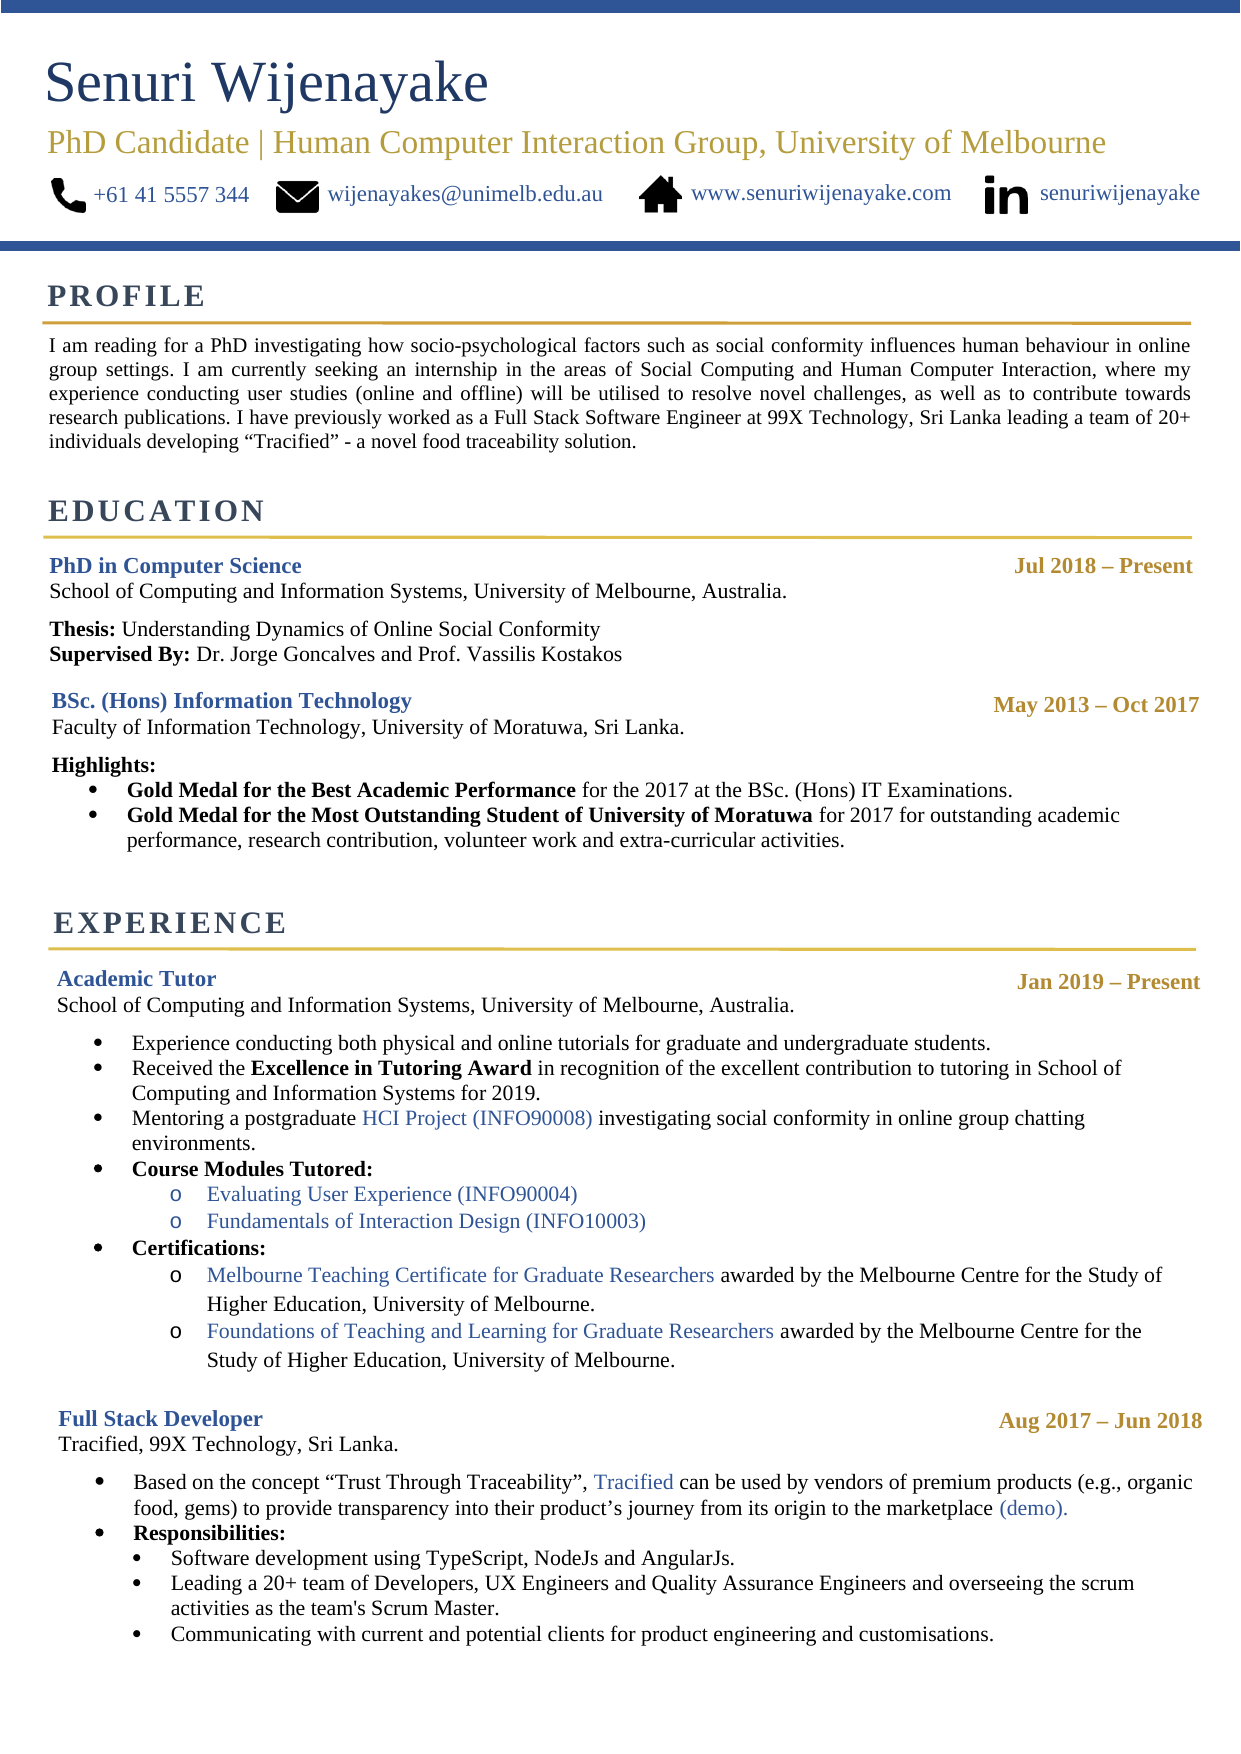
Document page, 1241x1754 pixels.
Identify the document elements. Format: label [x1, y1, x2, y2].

picture [51, 178, 86, 213]
picture [985, 173, 1028, 216]
picture [639, 172, 682, 215]
picture [276, 175, 319, 218]
